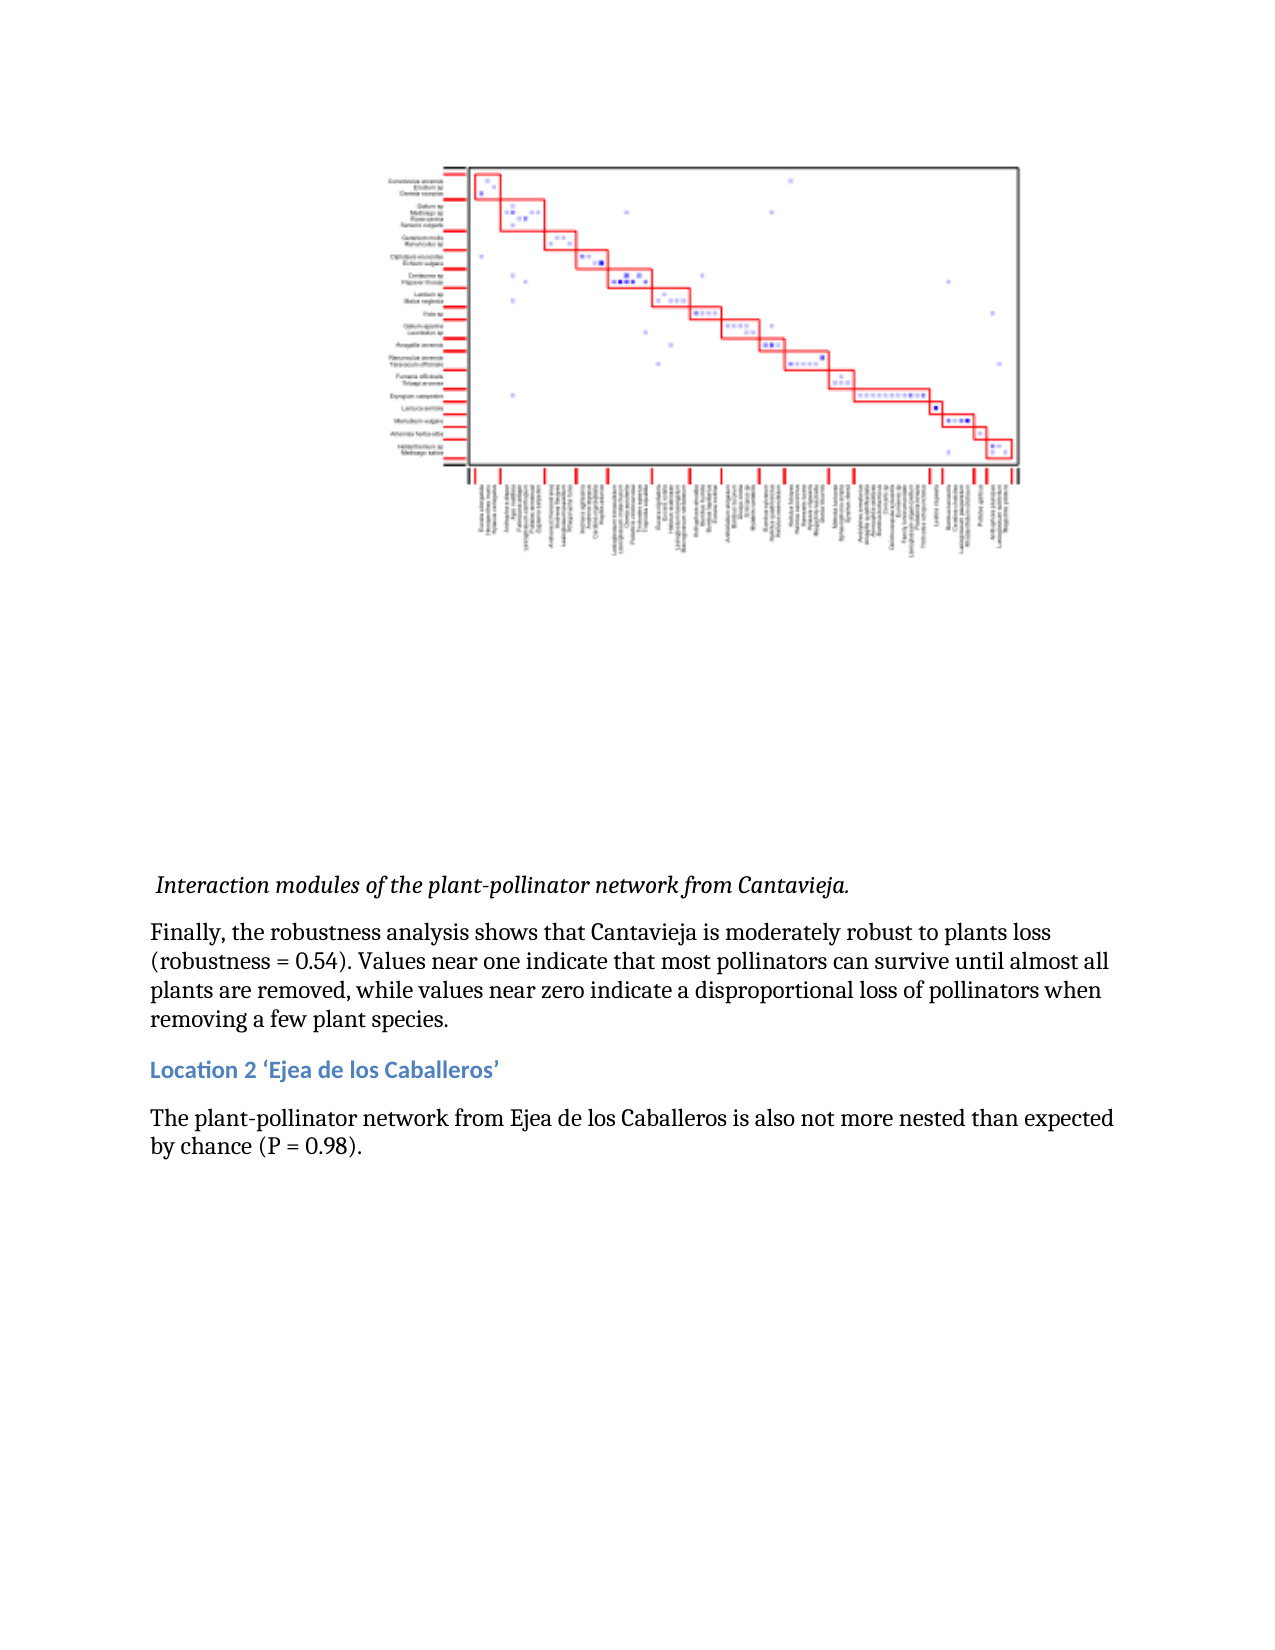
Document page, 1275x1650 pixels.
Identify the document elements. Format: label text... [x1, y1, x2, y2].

text Finally, the robustness analysis shows that Cantavieja is moderately robust to plants loss (robustness = 0.54). Values near one indicate that most pollinators can survive until almost all plants are removed, while values near zero indicate a disproportional loss of pollinators when removing a few plant species. [150, 918, 1125, 1033]
text The plant-pollinator network from Ejea de los Caballeros is also not more nested than expected by chance (P = 0.98). [150, 1103, 1125, 1161]
subtitle Location 2 ‘Ejea de los Caballeros’ [150, 1054, 1125, 1085]
text Interaction modules of the plant-pollinator network from Cantavieja. [150, 871, 1125, 899]
picture [168, 150, 1044, 850]
